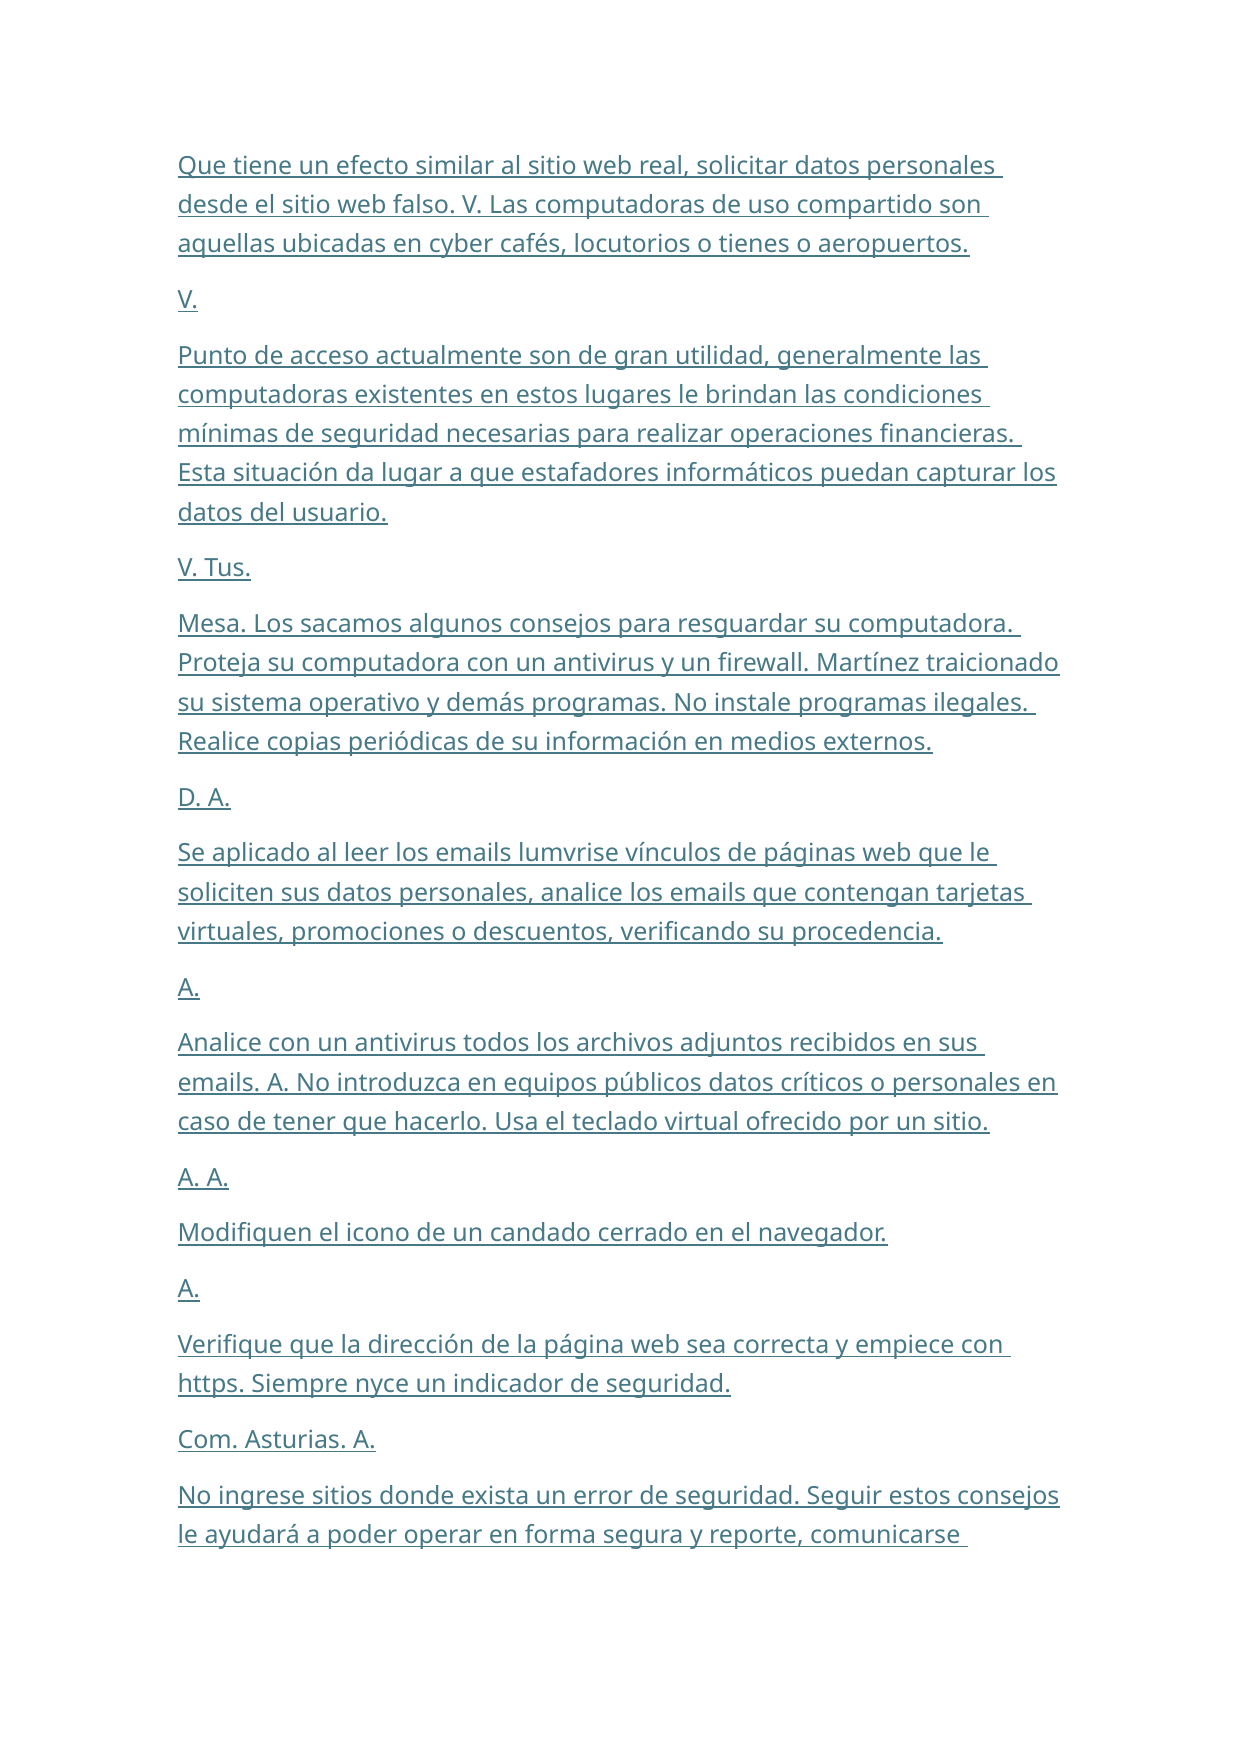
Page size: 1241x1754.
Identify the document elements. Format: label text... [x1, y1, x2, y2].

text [177, 148, 1063, 260]
text Modifiquen el icono de un candado cerrado en el navegador. [177, 1215, 1063, 1249]
text D. A. [177, 779, 1063, 813]
text Analice con un antivirus todos los archivos adjuntos recibidos en sus emails. A. No introduzca en equipos públicos datos críticos o personales en caso de tener que hacerlo. Usa el teclado virtual ofrecido por un sitio. [177, 1025, 1063, 1137]
text V. [177, 282, 1063, 316]
text Com. Asturias. A. [177, 1422, 1063, 1456]
text Mesa. Los sacamos algunos consejos para resguardar su computadora. Proteja su computadora con un antivirus y un firewall. Martínez traicionado su sistema operativo y demás programas. No instale programas ilegales. Realice copias periódicas de su información en medios externos. [177, 606, 1063, 757]
text Verifique que la dirección de la página web sea correcta y empiece con https. Siempre nyce un indicador de seguridad. [177, 1327, 1063, 1400]
text Se aplicado al leer los emails lumvrise vínculos de páginas web que le soliciten sus datos personales, analice los emails que contengan tarjetas virtuales, promociones o descuentos, verificando su procedencia. [177, 835, 1063, 947]
text Punto de acceso actualmente son de gran utilidad, generalmente las computadoras existentes en estos lugares le brindan las condiciones mínimas de seguridad necesarias para realizar operaciones financieras. Esta situación da lugar a que estafadores informáticos puedan capturar los datos del usuario. [177, 338, 1063, 528]
text A. A. [177, 1159, 1063, 1193]
text V. Tus. [177, 550, 1063, 584]
text A. [177, 1271, 1063, 1305]
text A. [177, 969, 1063, 1003]
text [177, 1478, 1063, 1551]
